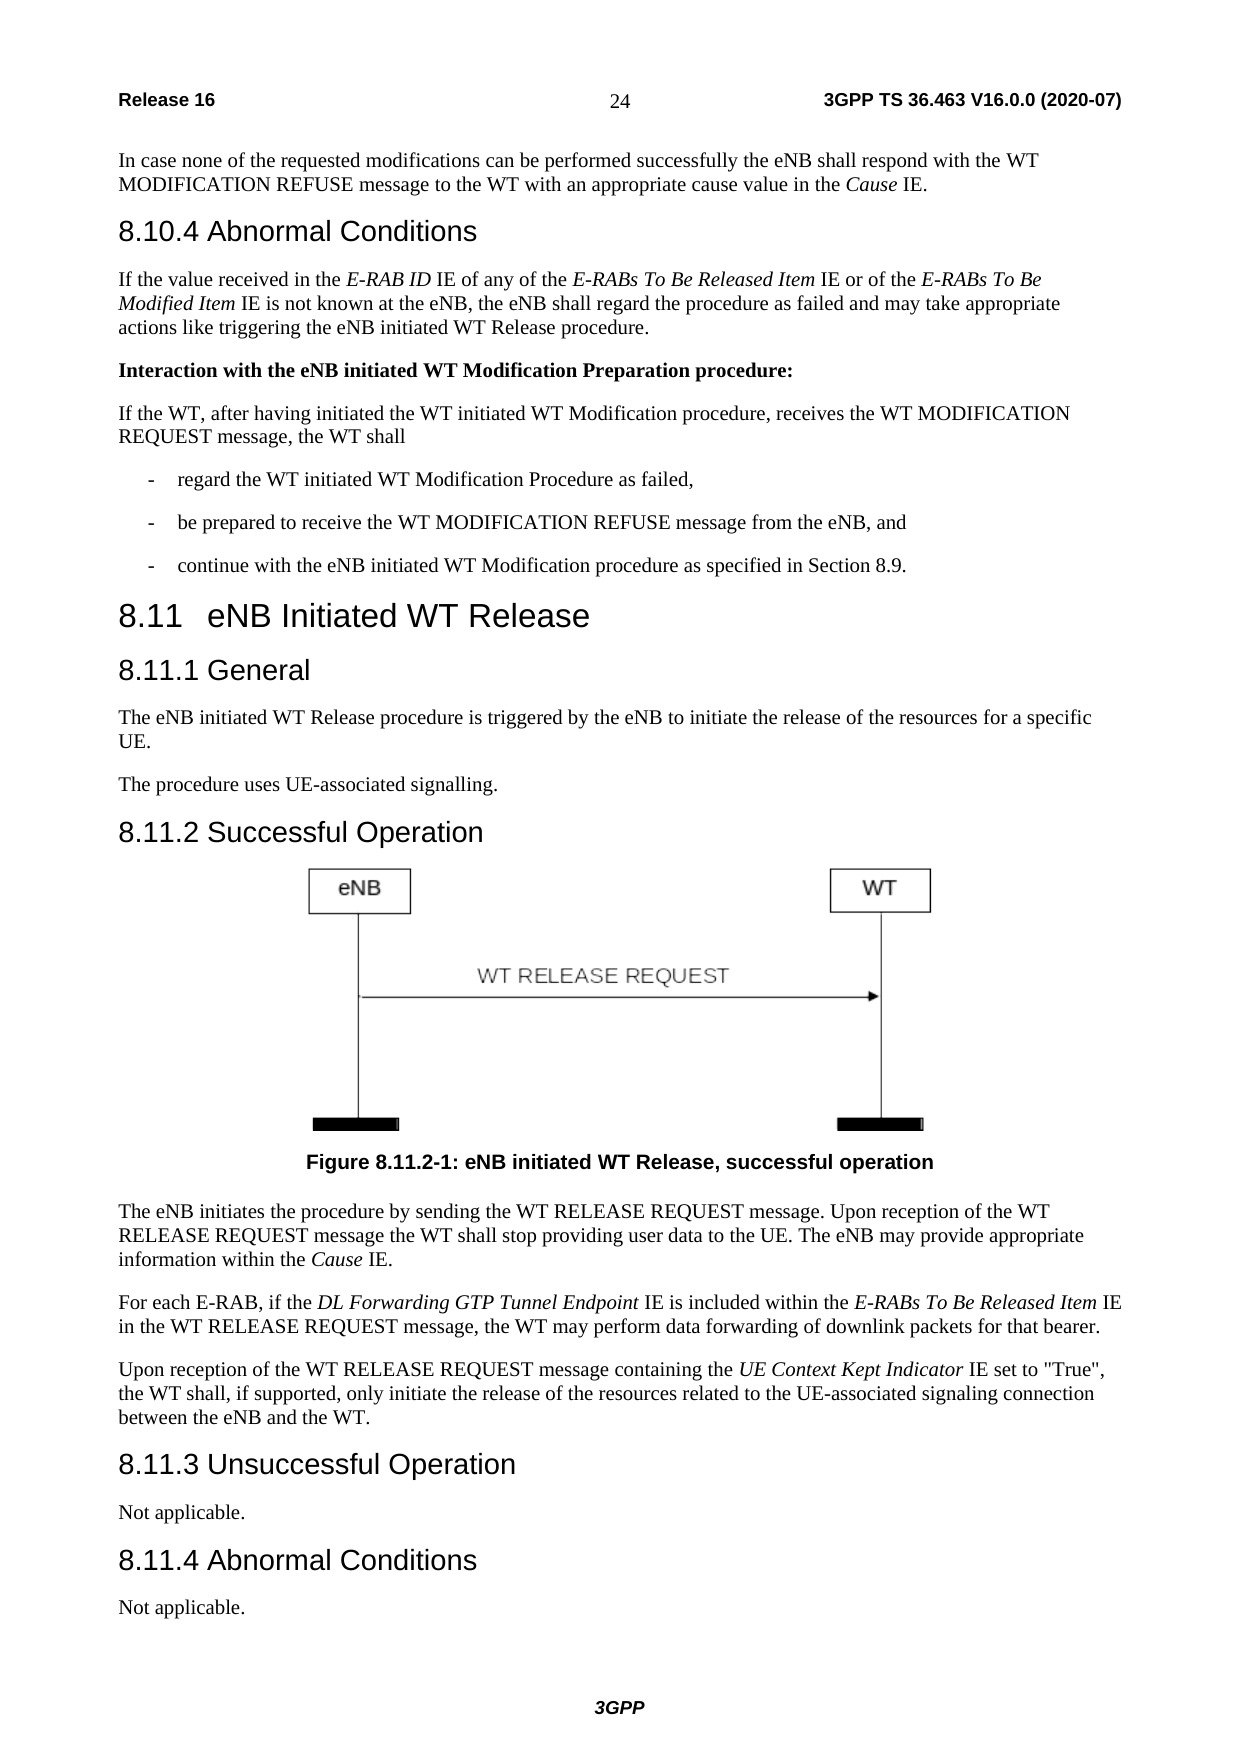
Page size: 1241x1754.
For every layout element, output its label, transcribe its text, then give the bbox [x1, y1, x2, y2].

text Figure 8.11.2-1: eNB initiated WT Release, successful operation [118, 1150, 1122, 1174]
text The eNB initiated WT Release procedure is triggered by the eNB to initiate the release of the resources for a specific UE. [118, 705, 1122, 753]
text - be prepared to receive the WT MODIFICATION REFUSE message from the eNB, and [148, 510, 1122, 534]
text Not applicable. [118, 1500, 1122, 1524]
text Interaction with the eNB initiated WT Modification Preparation procedure: [118, 358, 1122, 382]
text For each E-RAB, if the DL Forwarding GTP Tunnel Endpoint IE is included within the E-RABs To Be Released Item IE in the WT RELEASE REQUEST message, the WT may perform data forwarding of downlink packets for that bearer. [118, 1289, 1122, 1338]
text - regard the WT initiated WT Modification Procedure as failed, [148, 467, 1122, 491]
subtitle 8.11.2 Successful Operation [118, 815, 1122, 848]
subtitle 8.11 eNB Initiated WT Release [118, 596, 1122, 634]
text Upon reception of the WT RELEASE REQUEST message containing the UE Context Kept Indicator IE set to "True", the WT shall, if supported, only initiate the release of the resources related to the UE-associated signaling connection between the eNB and the WT. [118, 1356, 1122, 1429]
subtitle 8.10.4 Abnormal Conditions [118, 214, 1122, 248]
text The procedure uses UE-associated signalling. [118, 772, 1122, 796]
subtitle 8.11.4 Abnormal Conditions [118, 1542, 1122, 1576]
text If the value received in the E-RAB ID IE of any of the E-RABs To Be Released Item IE or of the E-RABs To Be Modified Item IE is not known at the eNB, the eNB shall regard the procedure as failed and may take appropriate actions like triggering the eNB initiated WT Release procedure. [118, 267, 1122, 339]
subtitle 8.11.1 General [118, 653, 1122, 686]
text The eNB initiates the procedure by sending the WT RELEASE REQUEST message. Upon reception of the WT RELEASE REQUEST message the WT shall stop providing user data to the UE. The eNB may provide appropriate information within the Cause IE. [118, 1199, 1122, 1271]
text - continue with the eNB initiated WT Modification procedure as specified in Section 8.9. [148, 553, 1122, 577]
subtitle 8.11.3 Unsuccessful Operation [118, 1447, 1122, 1481]
text If the WT, after having initiated the WT initiated WT Modification procedure, receives the WT MODIFICATION REQUEST message, the WT shall [118, 400, 1122, 448]
text In case none of the requested modifications can be performed successfully the eNB shall respond with the WT MODIFICATION REFUSE message to the WT with an appropriate cause value in the Cause IE. [118, 147, 1122, 196]
text Not applicable. [118, 1595, 1122, 1619]
